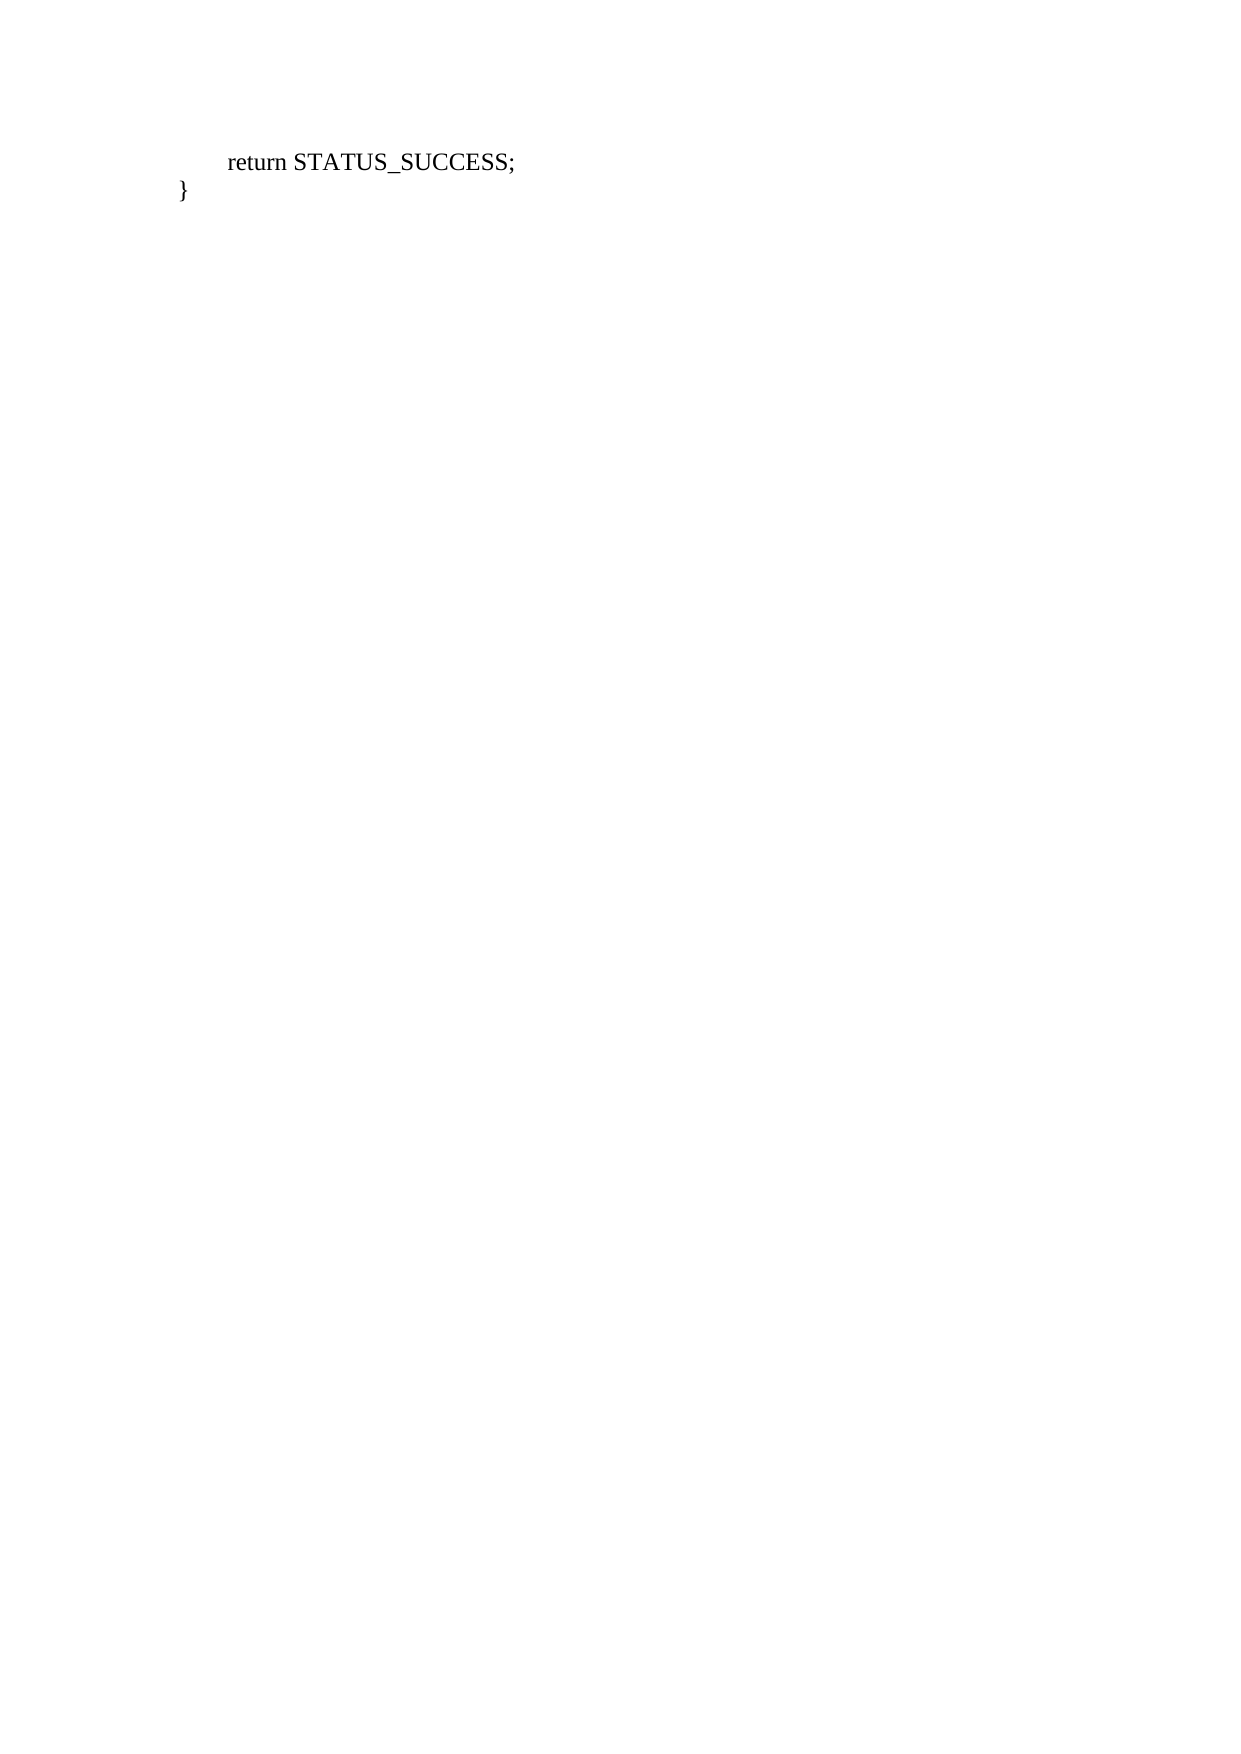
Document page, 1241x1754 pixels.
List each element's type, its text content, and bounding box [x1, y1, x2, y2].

text } [177, 176, 1152, 204]
text return STATUS_SUCCESS; [177, 147, 1152, 176]
